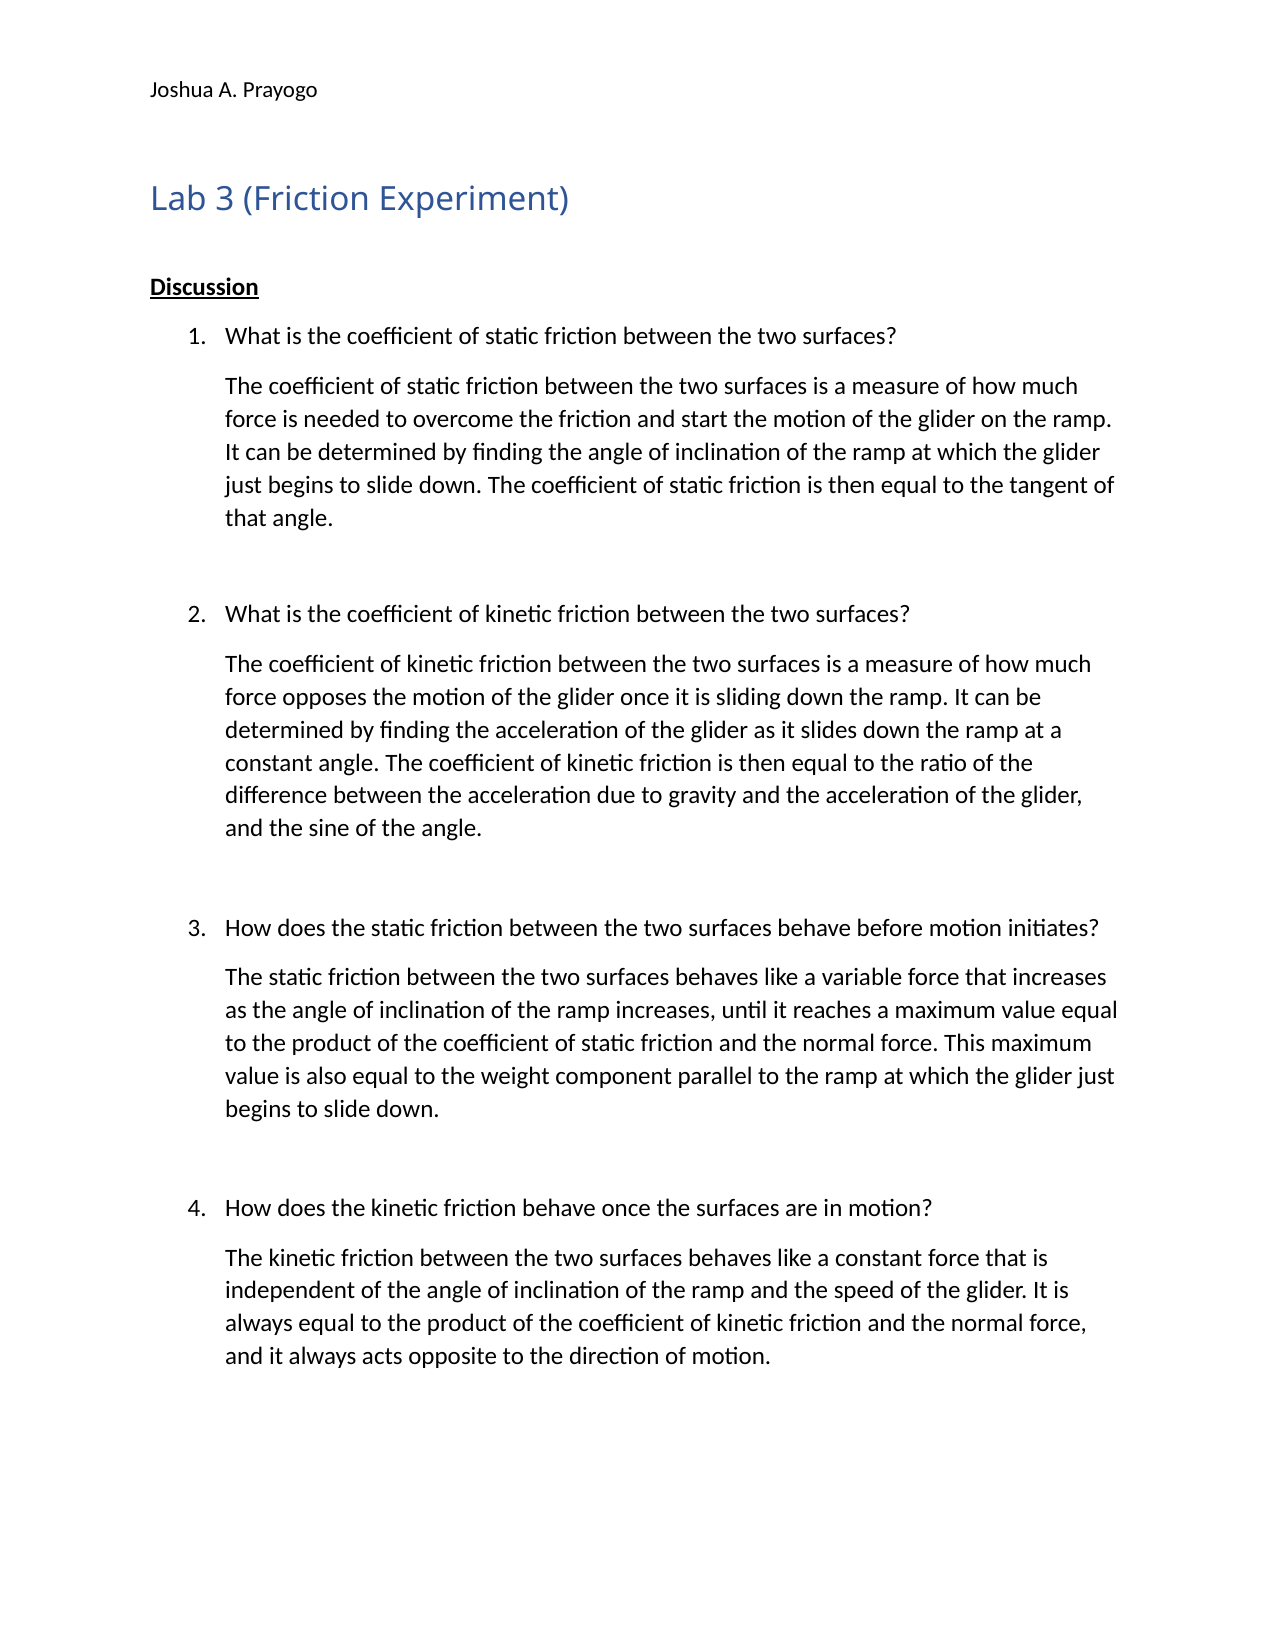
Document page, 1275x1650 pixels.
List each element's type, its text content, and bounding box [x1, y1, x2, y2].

list How does the static friction between the two surfaces behave before motion initiates? [187, 912, 1125, 942]
text The static friction between the two surfaces behaves like a variable force that increases as the angle of inclination of the ramp increases, until it reaches a maximum value equal to the product of the coefficient of static friction and the normal force. This maximum value is also equal to the weight component parallel to the ramp at which the glider just begins to slide down. [225, 961, 1125, 1123]
list What is the coefficient of static friction between the two surfaces? [187, 320, 1125, 351]
text Discussion [150, 271, 1125, 301]
text The coefficient of kinetic friction between the two surfaces is a measure of how much force opposes the motion of the glider once it is sliding down the ramp. It can be determined by finding the acceleration of the glider as it slides down the ramp at a constant angle. The coefficient of kinetic friction is then equal to the ratio of the difference between the acceleration due to gravity and the acceleration of the glider, and the sine of the angle. [225, 648, 1125, 843]
text The kinetic friction between the two surfaces behaves like a constant force that is independent of the angle of inclination of the ramp and the speed of the glider. It is always equal to the product of the coefficient of kinetic friction and the normal force, and it always acts opposite to the direction of motion. [225, 1242, 1125, 1371]
list What is the coefficient of kinetic friction between the two surfaces? [187, 598, 1125, 629]
list How does the kinetic friction behave once the surfaces are in motion? [187, 1192, 1125, 1223]
subtitle Lab 3 (Friction Experiment) [150, 175, 1125, 220]
text The coefficient of static friction between the two surfaces is a measure of how much force is needed to overcome the friction and start the motion of the glider on the ramp. It can be determined by finding the angle of inclination of the ramp at which the glider just begins to slide down. The coefficient of static friction is then equal to the tangent of that angle. [225, 370, 1125, 532]
